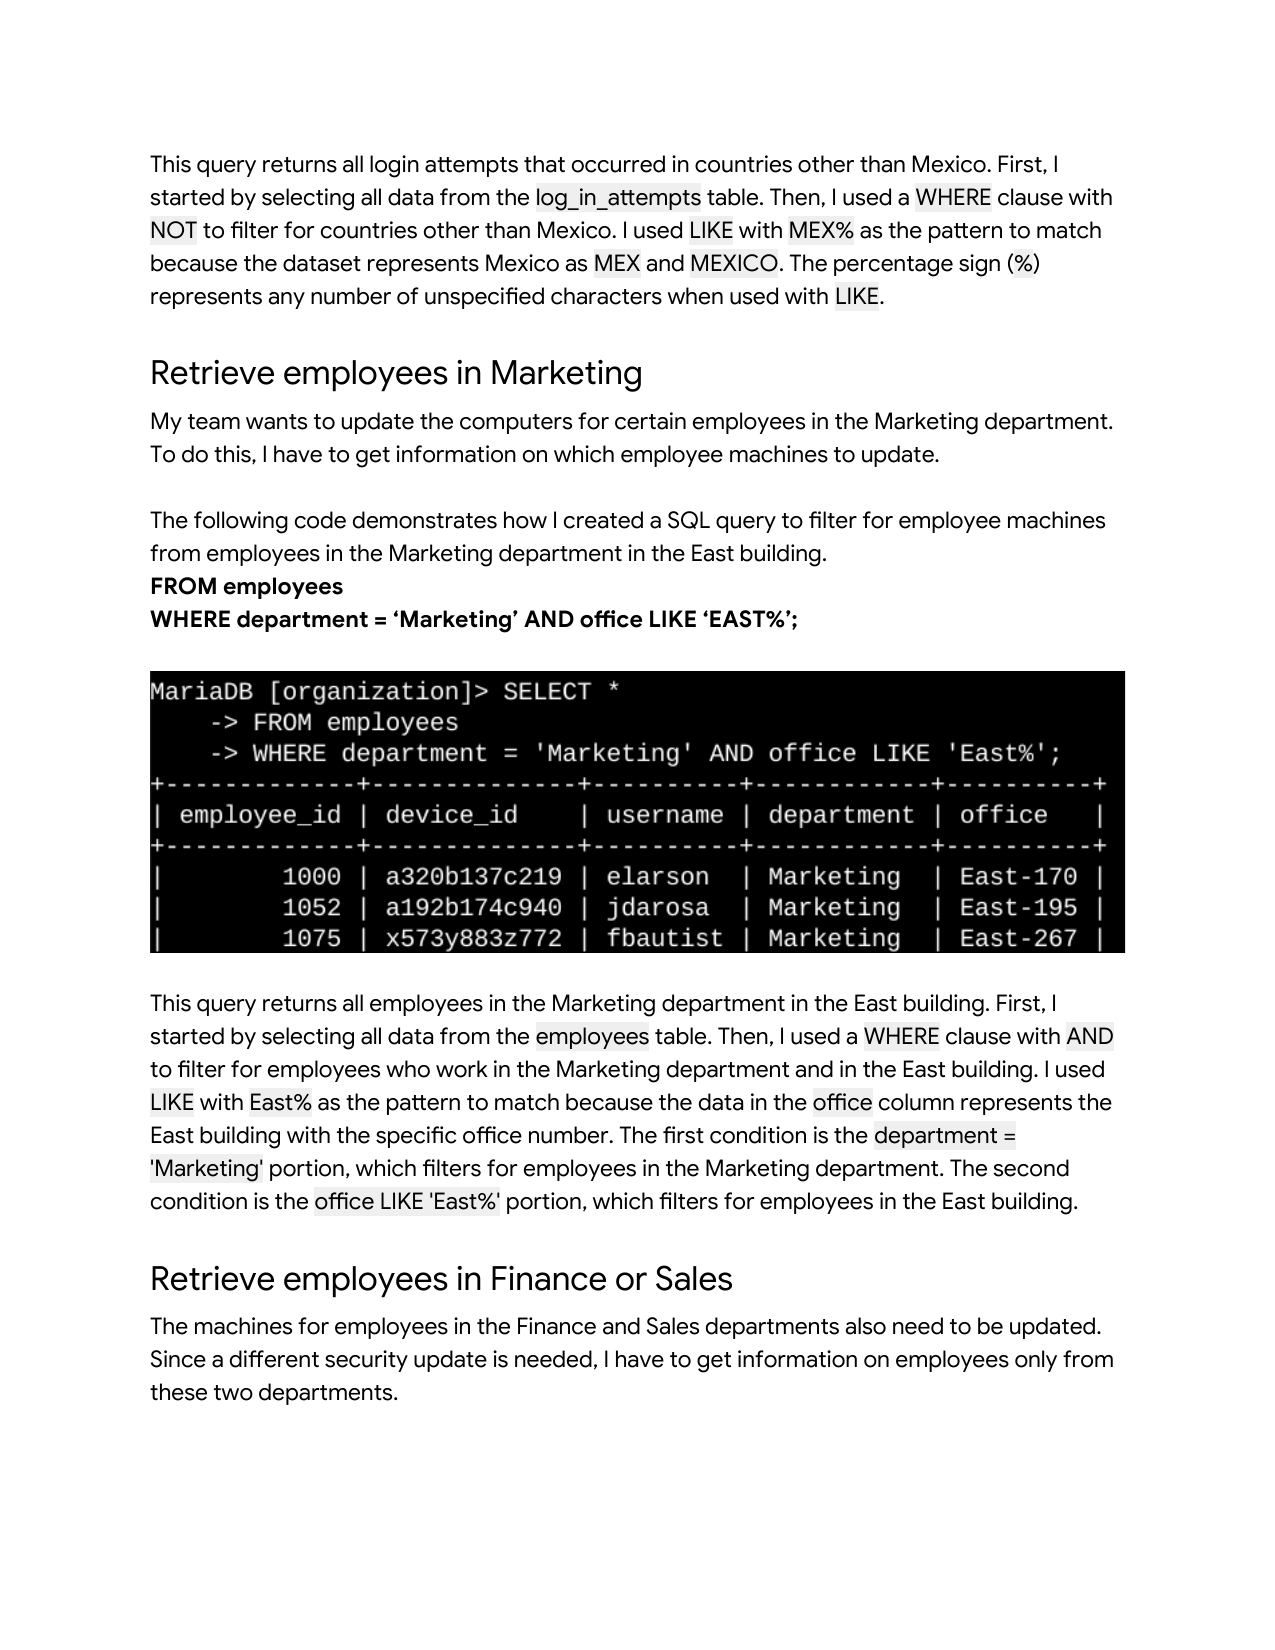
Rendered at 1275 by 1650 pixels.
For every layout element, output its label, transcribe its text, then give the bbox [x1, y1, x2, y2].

subtitle Retrieve employees in Finance or Sales [150, 1258, 1125, 1299]
picture [150, 671, 1125, 953]
text The following code demonstrates how I created a SQL query to filter for employee machines from employees in the Marketing department in the East building. [150, 506, 1125, 568]
subtitle Retrieve employees in Marketing [150, 353, 1125, 394]
text My team wants to update the computers for certain employees in the Marketing department. To do this, I have to get information on which employee machines to update. [150, 407, 1125, 469]
text The machines for employees in the Finance and Sales departments also need to be updated. Since a different security update is needed, I have to get information on employees only from these two departments. [150, 1312, 1125, 1407]
text WHERE department = ‘Marketing’ AND office LIKE ‘EAST%’; [150, 605, 1125, 634]
text FROM employees [150, 572, 1125, 601]
text This query returns all login attempts that occurred in countries other than Mexico. First, I started by selecting all data from the log_in_attempts table. Then, I used a WHERE clause with NOT to filter for countries other than Mexico. I used LIKE with MEX% as the pattern to match because the dataset represents Mexico as MEX and MEXICO. The percentage sign (%) represents any number of unspecified characters when used with LIKE. [150, 150, 1125, 311]
text This query returns all employees in the Marketing department in the East building. First, I started by selecting all data from the employees table. Then, I used a WHERE clause with AND to filter for employees who work in the Marketing department and in the East building. I used LIKE with East% as the pattern to match because the data in the office column represents the East building with the specific office number. The first condition is the department = 'Marketing' portion, which filters for employees in the Marketing department. The second condition is the office LIKE 'East%' portion, which filters for employees in the East building. [150, 989, 1125, 1216]
